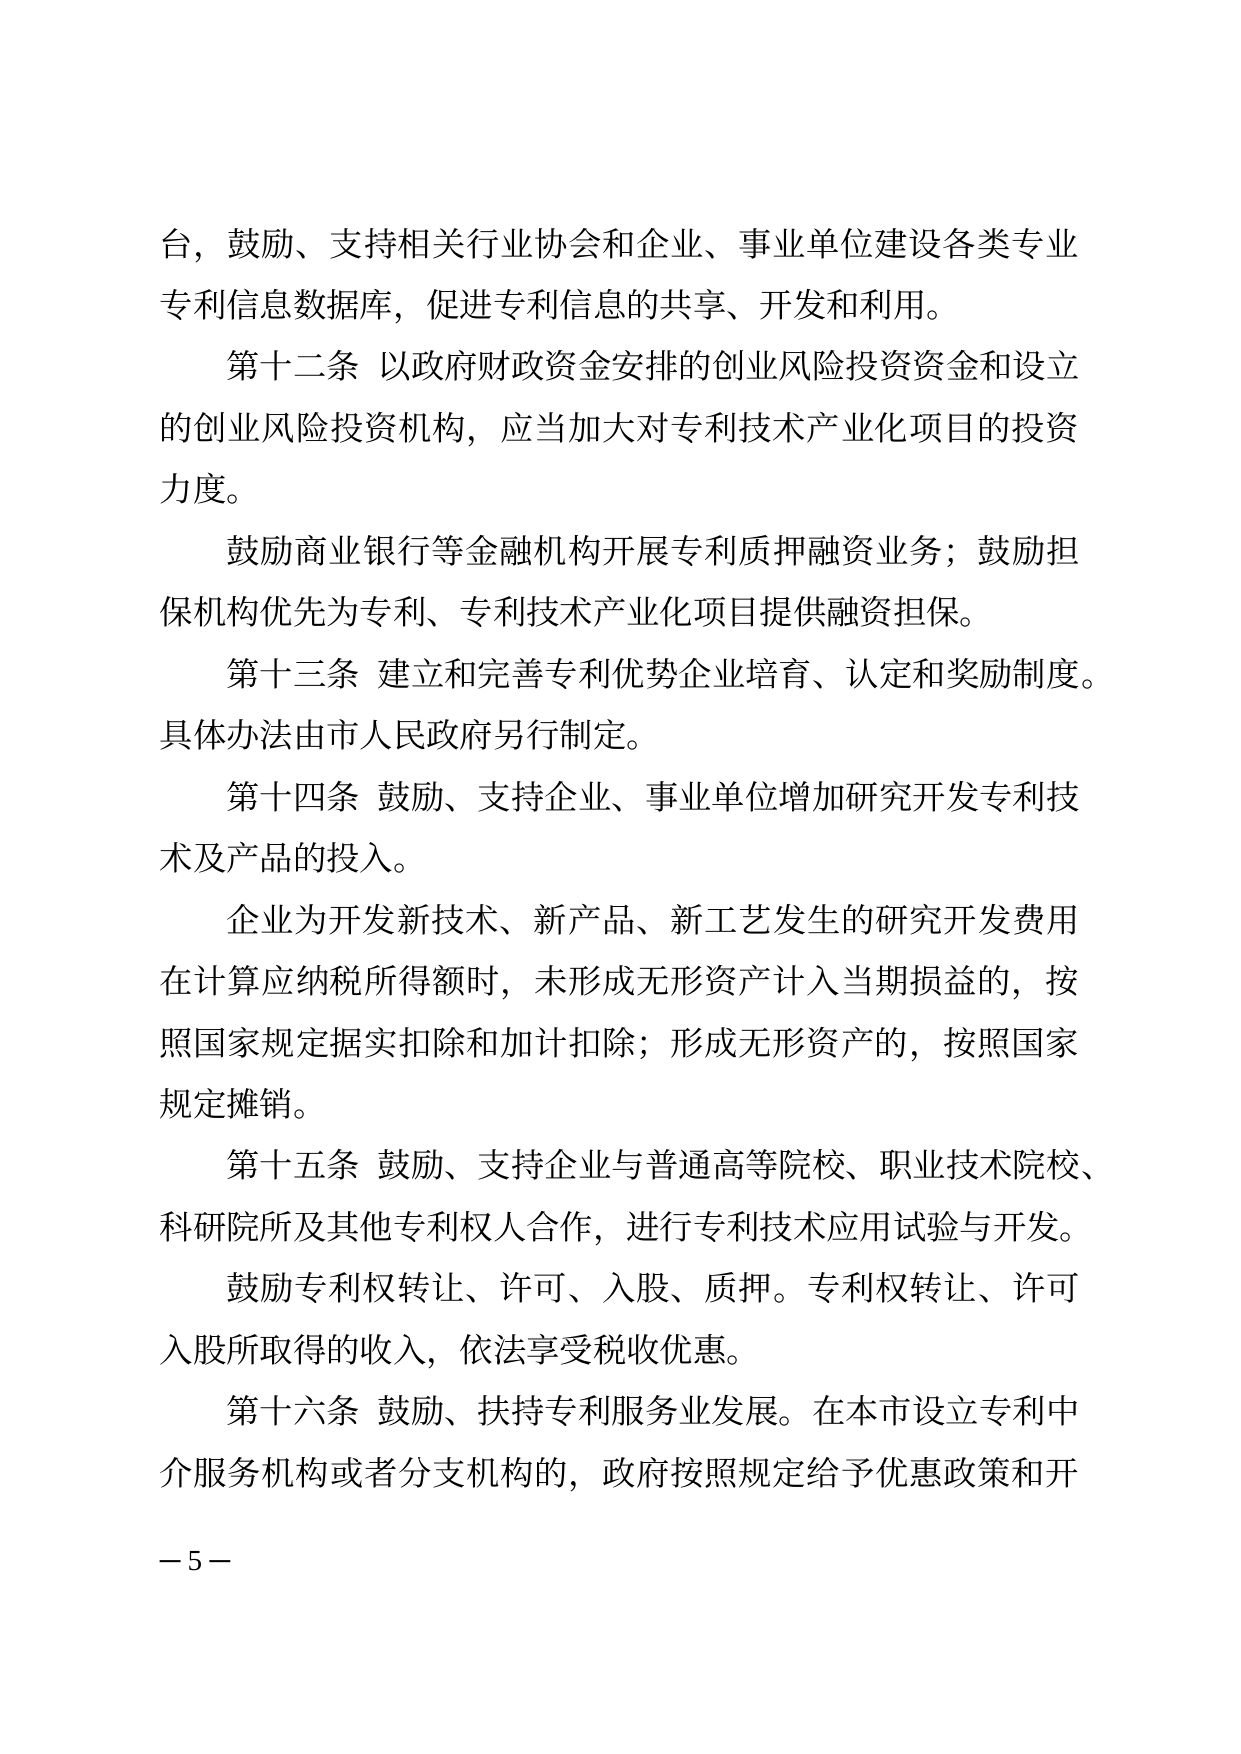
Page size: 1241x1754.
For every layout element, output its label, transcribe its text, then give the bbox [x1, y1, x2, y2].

text 第十四条 鼓励、支持企业、事业单位增加研究开发专利技术及产品的投入。 [159, 760, 1081, 883]
text 企业为开发新技术、新产品、新工艺发生的研究开发费用，在计算应纳税所得额时，未形成无形资产计入当期损益的，按照国家规定据实扣除和加计扣除；形成无形资产的，按照国家规定摊销。 [159, 883, 1081, 1129]
text 第十二条 以政府财政资金安排的创业风险投资资金和设立的创业风险投资机构，应当加大对专利技术产业化项目的投资力度。 [159, 330, 1081, 514]
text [159, 207, 1081, 330]
text 第十五条 鼓励、支持企业与普通高等院校、职业技术院校、科研院所及其他专利权人合作，进行专利技术应用试验与开发。 [159, 1129, 1081, 1252]
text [159, 1374, 1081, 1497]
text 第十三条 建立和完善专利优势企业培育、认定和奖励制度。具体办法由市人民政府另行制定。 [159, 637, 1081, 760]
text 鼓励商业银行等金融机构开展专利质押融资业务；鼓励担保机构优先为专利、专利技术产业化项目提供融资担保。 [159, 514, 1081, 637]
text 鼓励专利权转让、许可、入股、质押。专利权转让、许可、入股所取得的收入，依法享受税收优惠。 [159, 1252, 1081, 1374]
